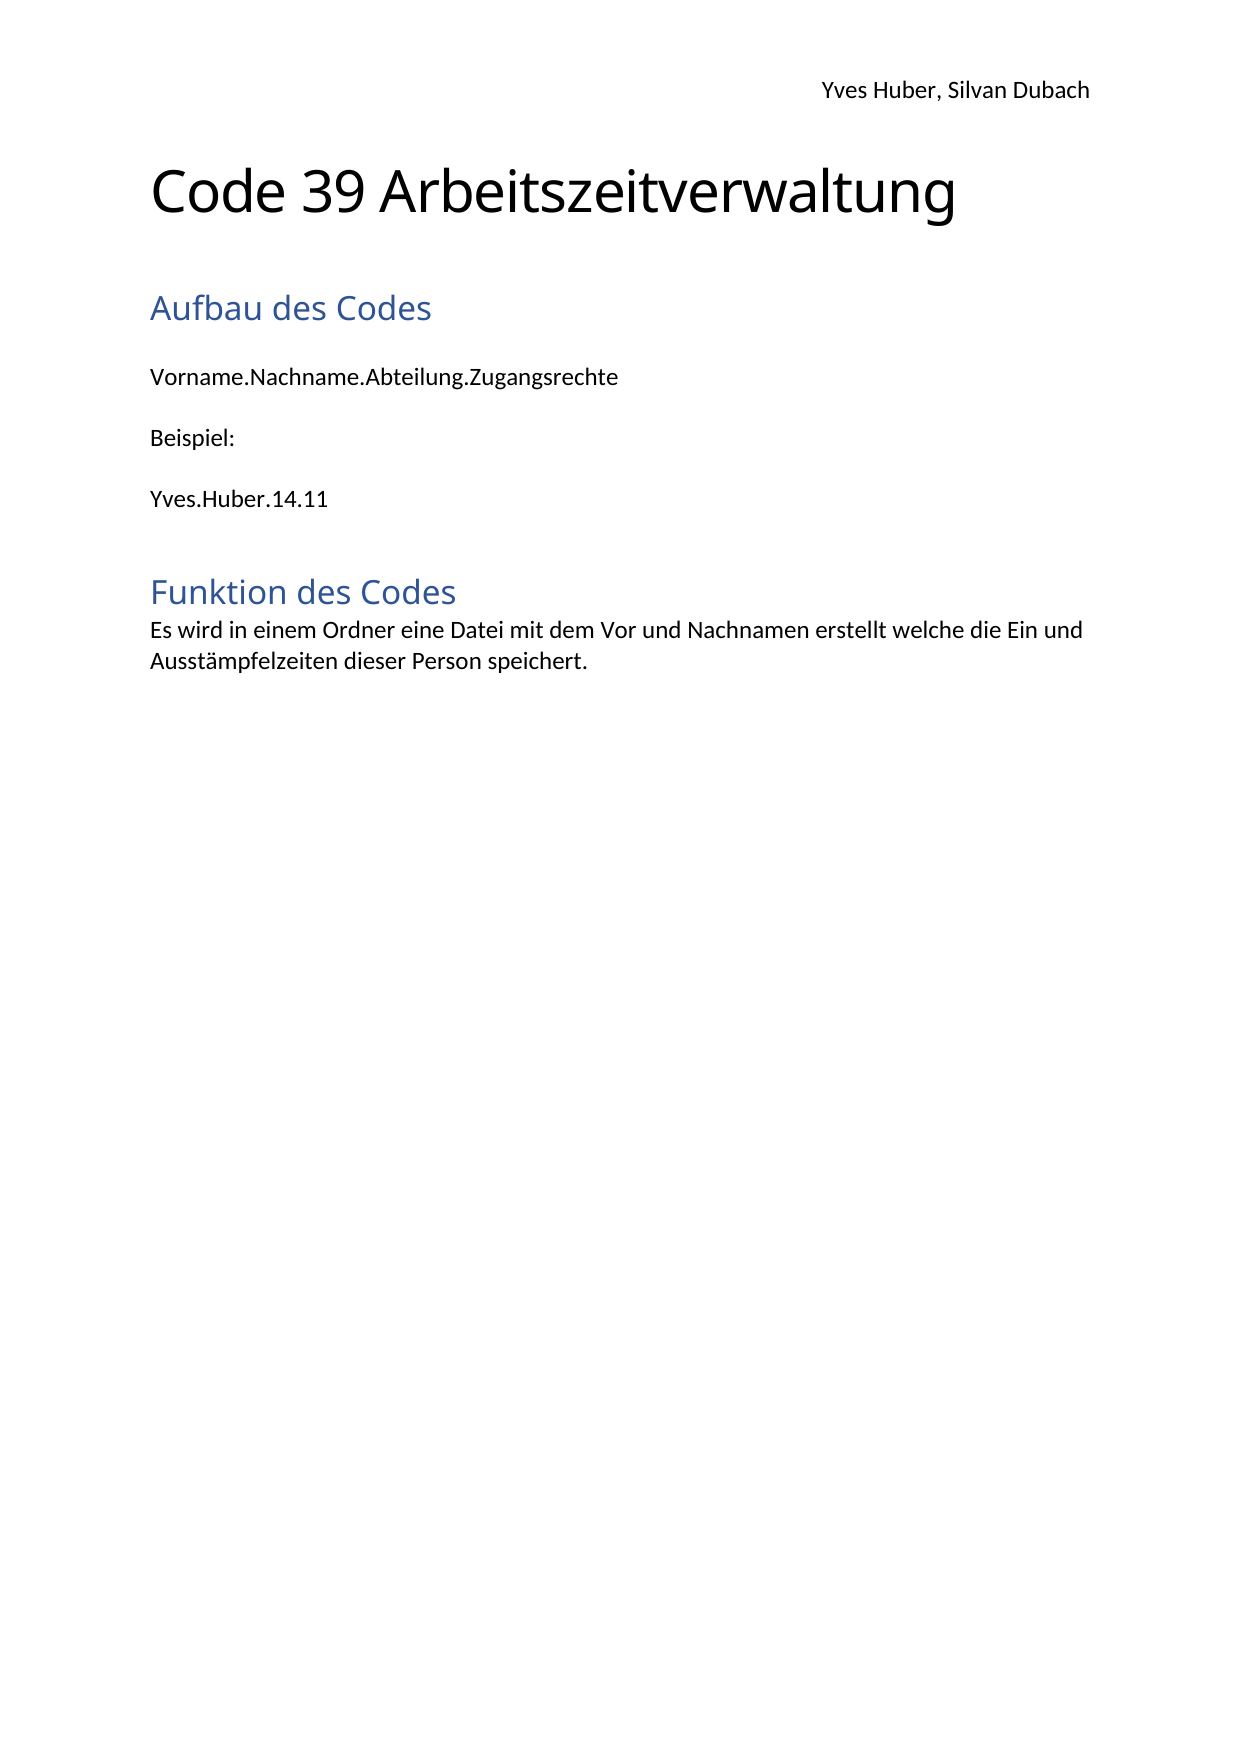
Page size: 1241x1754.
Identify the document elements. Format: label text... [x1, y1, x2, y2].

text Beispiel: [150, 422, 1090, 452]
text Es wird in einem Ordner eine Datei mit dem Vor und Nachnamen erstellt welche die Ein und Ausstämpfelzeiten dieser Person speichert. [150, 614, 1090, 676]
subtitle Aufbau des Codes [150, 285, 1090, 330]
title Code 39 Arbeitszeitverwaltung [150, 150, 1090, 229]
text Vorname.Nachname.Abteilung.Zugangsrechte [150, 361, 1090, 391]
subtitle Funktion des Codes [150, 569, 1090, 614]
text Yves.Huber.14.11 [150, 483, 1090, 513]
